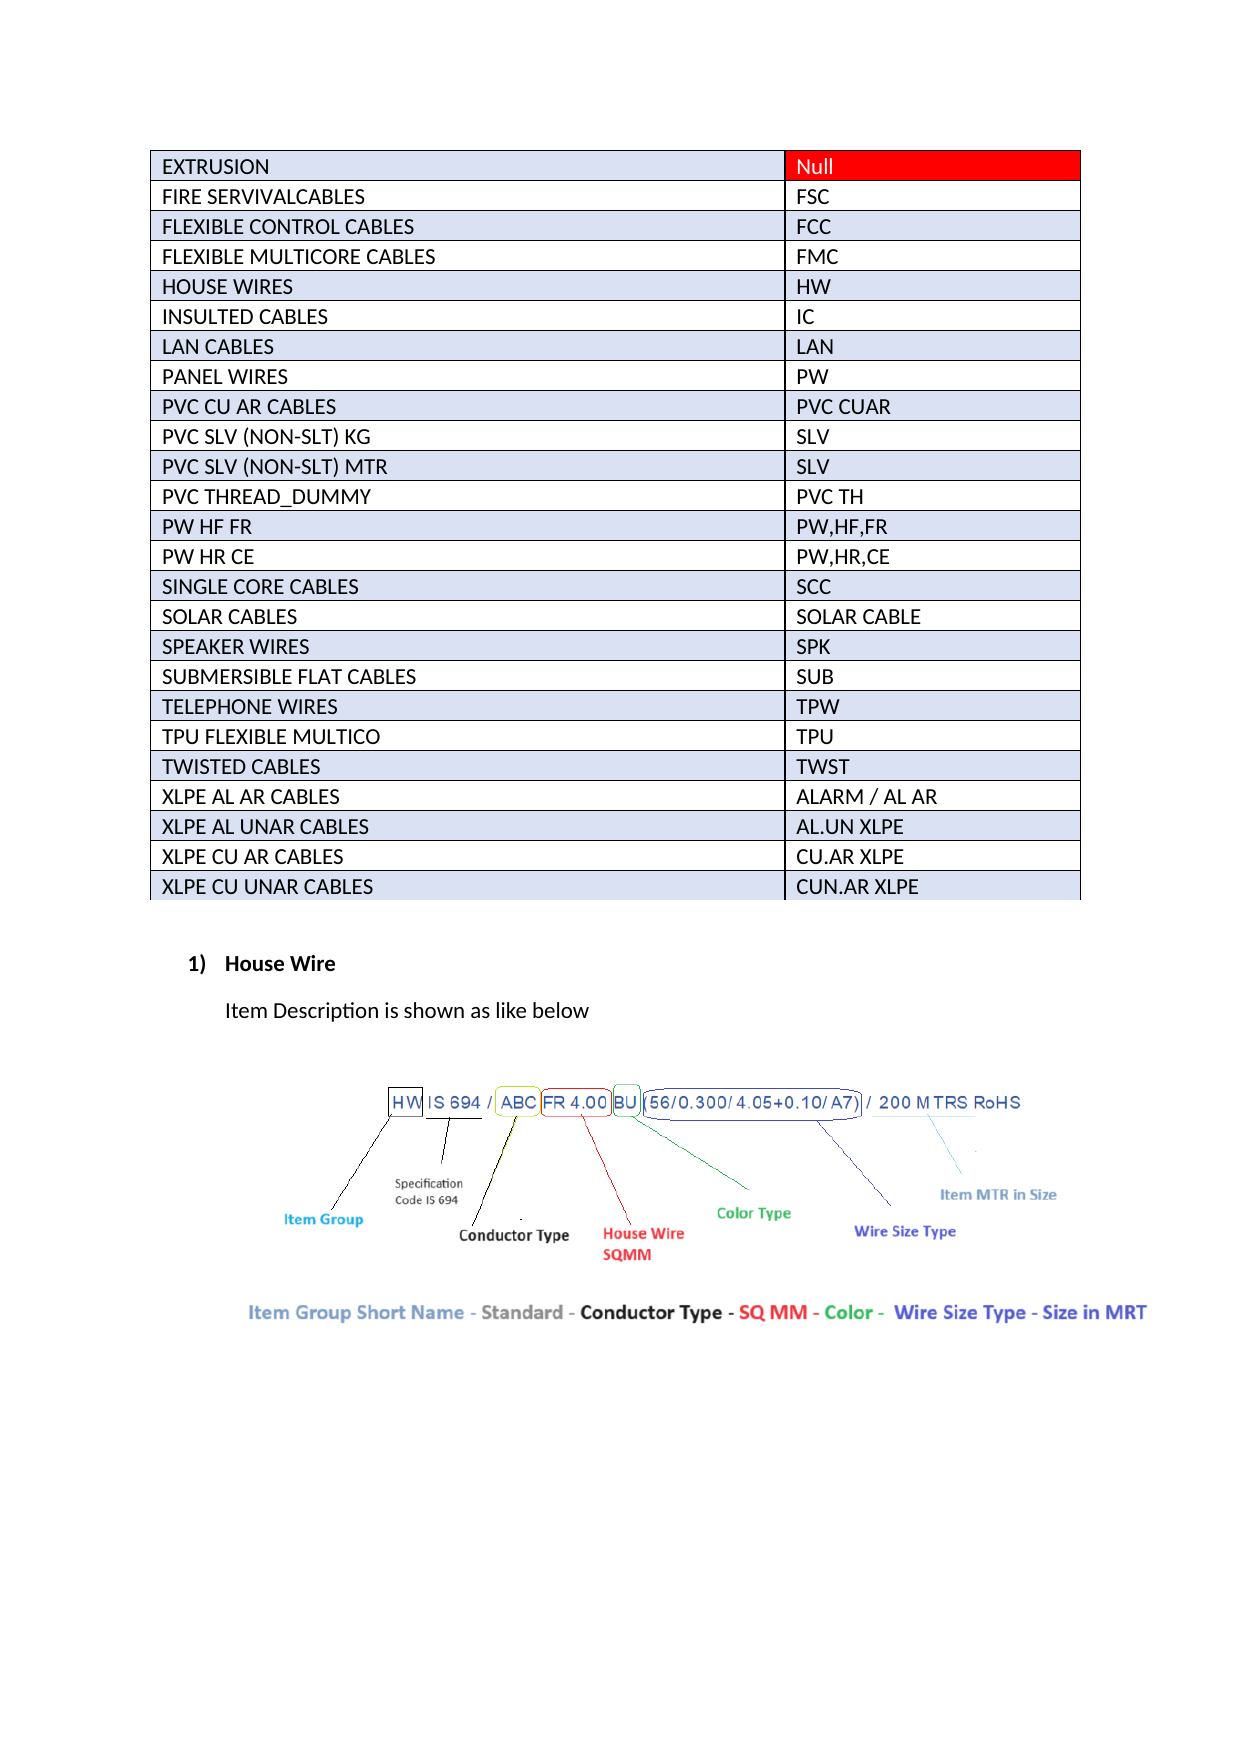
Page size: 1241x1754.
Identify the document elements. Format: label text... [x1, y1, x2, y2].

table_cell PVC CUAR [786, 391, 1080, 420]
table_cell INSULTED CABLES [151, 301, 784, 330]
table_cell HOUSE WIRES [151, 271, 784, 300]
table_cell SPEAKER WIRES [151, 631, 784, 660]
table_cell XLPE AL AR CABLES [151, 781, 784, 810]
table_cell SLV [786, 421, 1080, 450]
table_cell PVC THREAD_DUMMY [151, 481, 784, 510]
table_cell AL.UN XLPE [786, 811, 1080, 840]
table_cell CUN.AR XLPE [786, 871, 1080, 900]
table_cell SUB [786, 661, 1080, 690]
table_cell EXTRUSION [151, 151, 784, 180]
table_cell TPU [786, 721, 1080, 750]
table_cell XLPE CU AR CABLES [151, 841, 784, 870]
table_cell ALARM / AL AR [786, 781, 1080, 810]
table_cell Null [786, 151, 1080, 180]
table_cell PVC SLV (NON-SLT) KG [151, 421, 784, 450]
table_cell TPW [786, 691, 1080, 720]
table_cell TWST [786, 751, 1080, 780]
table_cell PVC TH [786, 481, 1080, 510]
table_cell FLEXIBLE CONTROL CABLES [151, 211, 784, 240]
table_cell FIRE SERVIVALCABLES [151, 181, 784, 210]
table_cell PW,HF,FR [786, 511, 1080, 540]
picture [225, 1043, 1182, 1398]
table_cell FSC [786, 181, 1080, 210]
table_cell CU.AR XLPE [786, 841, 1080, 870]
table_cell SOLAR CABLES [151, 601, 784, 630]
table_cell SLV [786, 451, 1080, 480]
table_cell PW HF FR [151, 511, 784, 540]
table_cell FCC [786, 211, 1080, 240]
table_cell PW,HR,CE [786, 541, 1080, 570]
table_cell PVC CU AR CABLES [151, 391, 784, 420]
table_cell SUBMERSIBLE FLAT CABLES [151, 661, 784, 690]
table_cell TELEPHONE WIRES [151, 691, 784, 720]
table_cell PANEL WIRES [151, 361, 784, 390]
text Item Description is shown as like below [225, 996, 1090, 1024]
table_cell SOLAR CABLE [786, 601, 1080, 630]
table_cell PW HR CE [151, 541, 784, 570]
table_cell FLEXIBLE MULTICORE CABLES [151, 241, 784, 270]
table_cell SPK [786, 631, 1080, 660]
table_cell HW [786, 271, 1080, 300]
table_cell SINGLE CORE CABLES [151, 571, 784, 600]
table_cell TPU FLEXIBLE MULTICO [151, 721, 784, 750]
table_cell PW [786, 361, 1080, 390]
table_cell FMC [786, 241, 1080, 270]
list House Wire [187, 949, 1090, 978]
table_cell LAN [786, 331, 1080, 360]
table_cell LAN CABLES [151, 331, 784, 360]
table_cell SCC [786, 571, 1080, 600]
table_cell XLPE AL UNAR CABLES [151, 811, 784, 840]
table_cell PVC SLV (NON-SLT) MTR [151, 451, 784, 480]
table_cell TWISTED CABLES [151, 751, 784, 780]
table_cell XLPE CU UNAR CABLES [151, 871, 784, 900]
table_cell IC [786, 301, 1080, 330]
